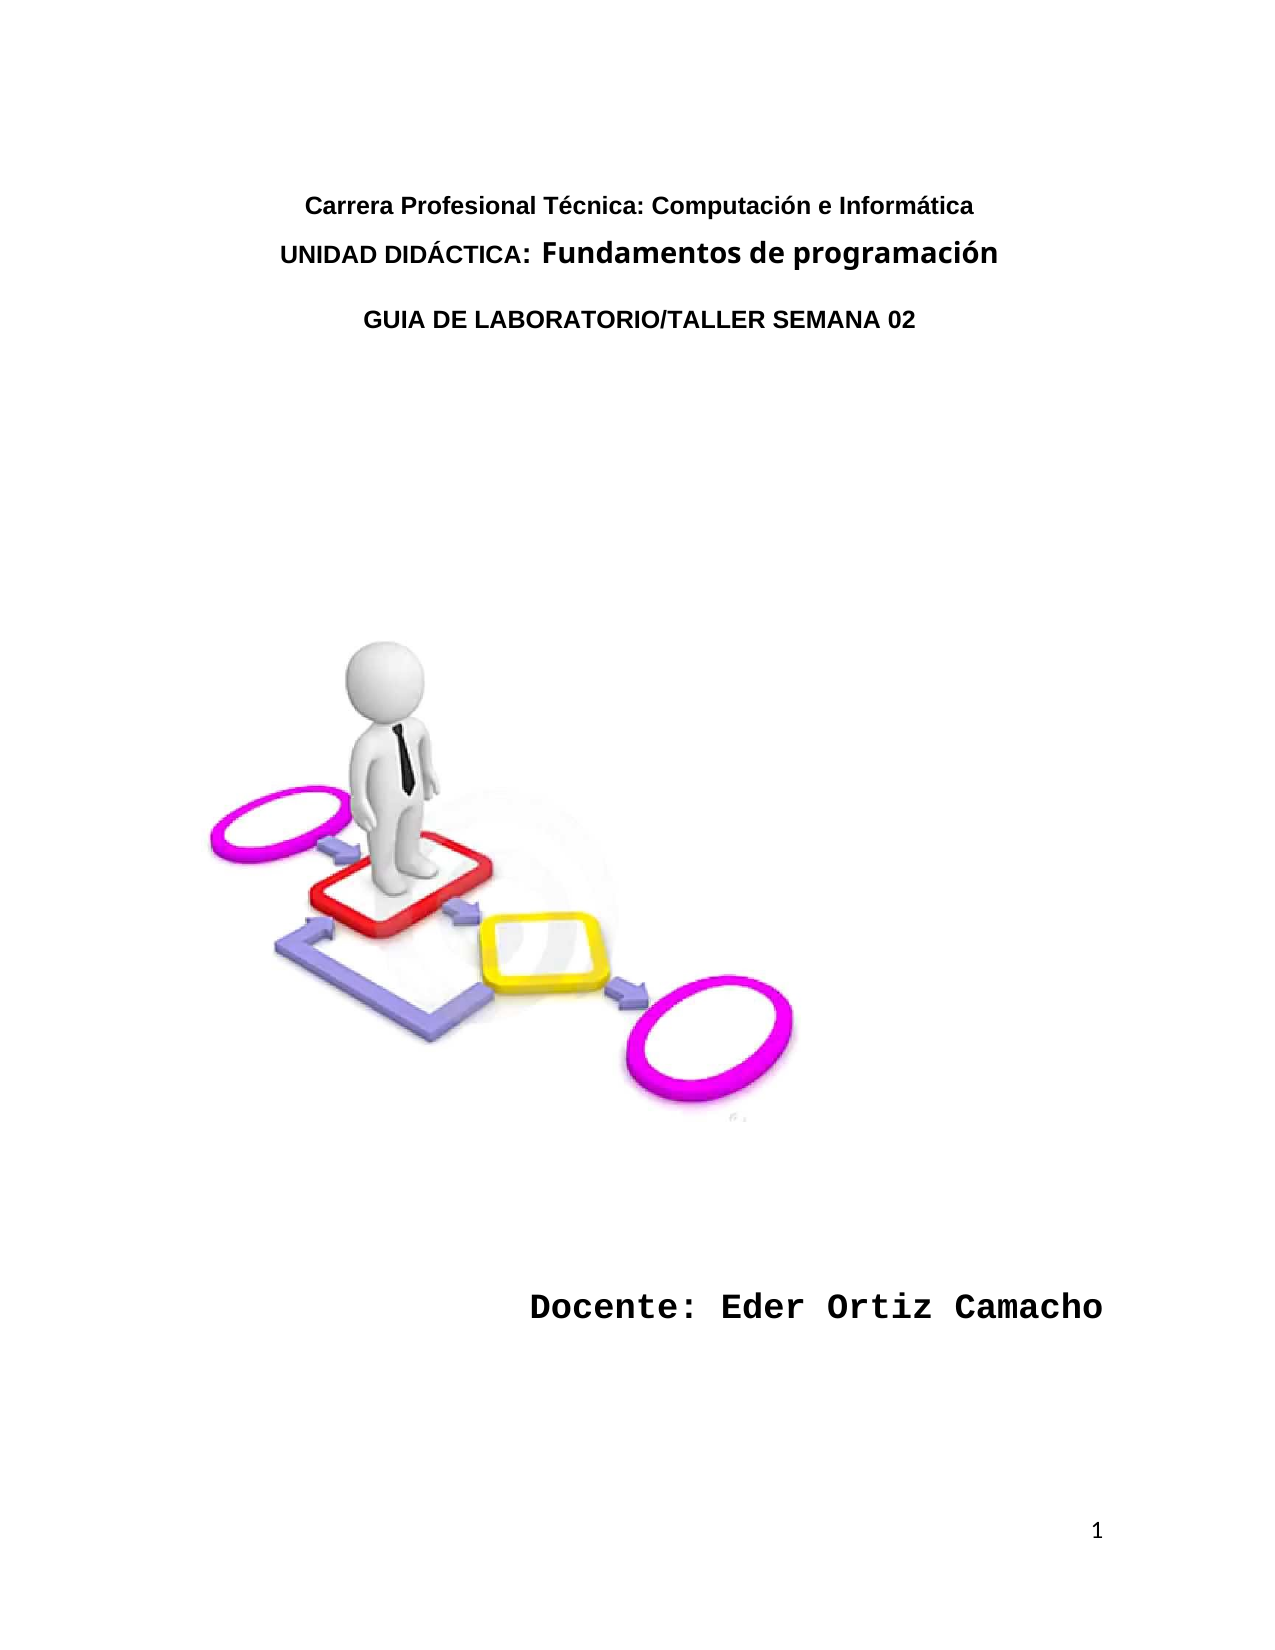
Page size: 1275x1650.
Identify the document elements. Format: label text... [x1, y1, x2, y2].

text Carrera Profesional Técnica: Computación e Informática [176, 191, 1103, 220]
text UNIDAD DIDÁCTICA: Fundamentos de programación [176, 232, 1103, 272]
text GUIA DE LABORATORIO/TALLER SEMANA 02 [176, 305, 1103, 333]
text Docente: Eder Ortiz Camacho [177, 1289, 1103, 1329]
picture [177, 628, 1118, 1122]
